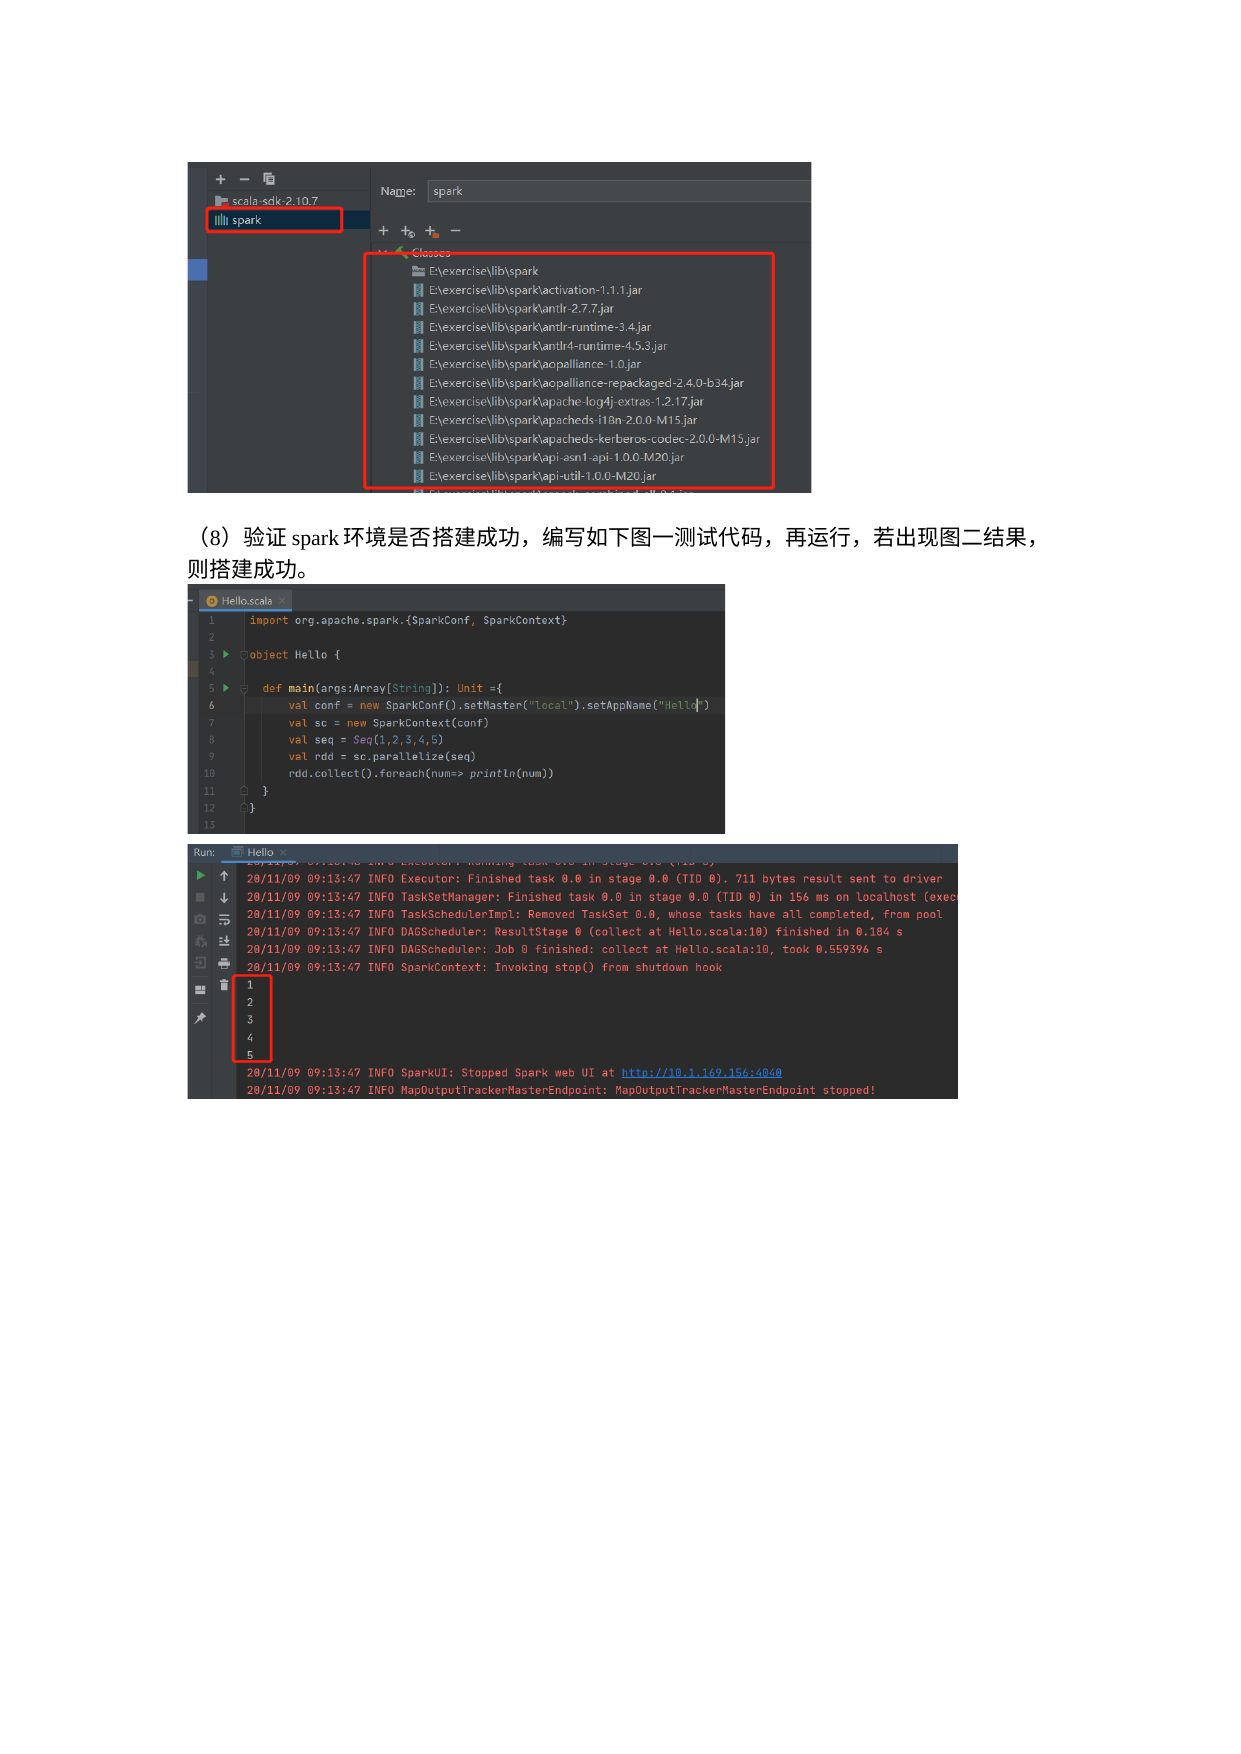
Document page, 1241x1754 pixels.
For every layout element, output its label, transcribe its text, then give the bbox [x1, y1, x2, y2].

picture [187, 844, 958, 1099]
text （8）验证spark环境是否搭建成功，编写如下图一测试代码，再运行，若出现图二结果，则搭建成功。 [187, 519, 1053, 584]
picture [187, 162, 812, 493]
picture [187, 584, 725, 834]
